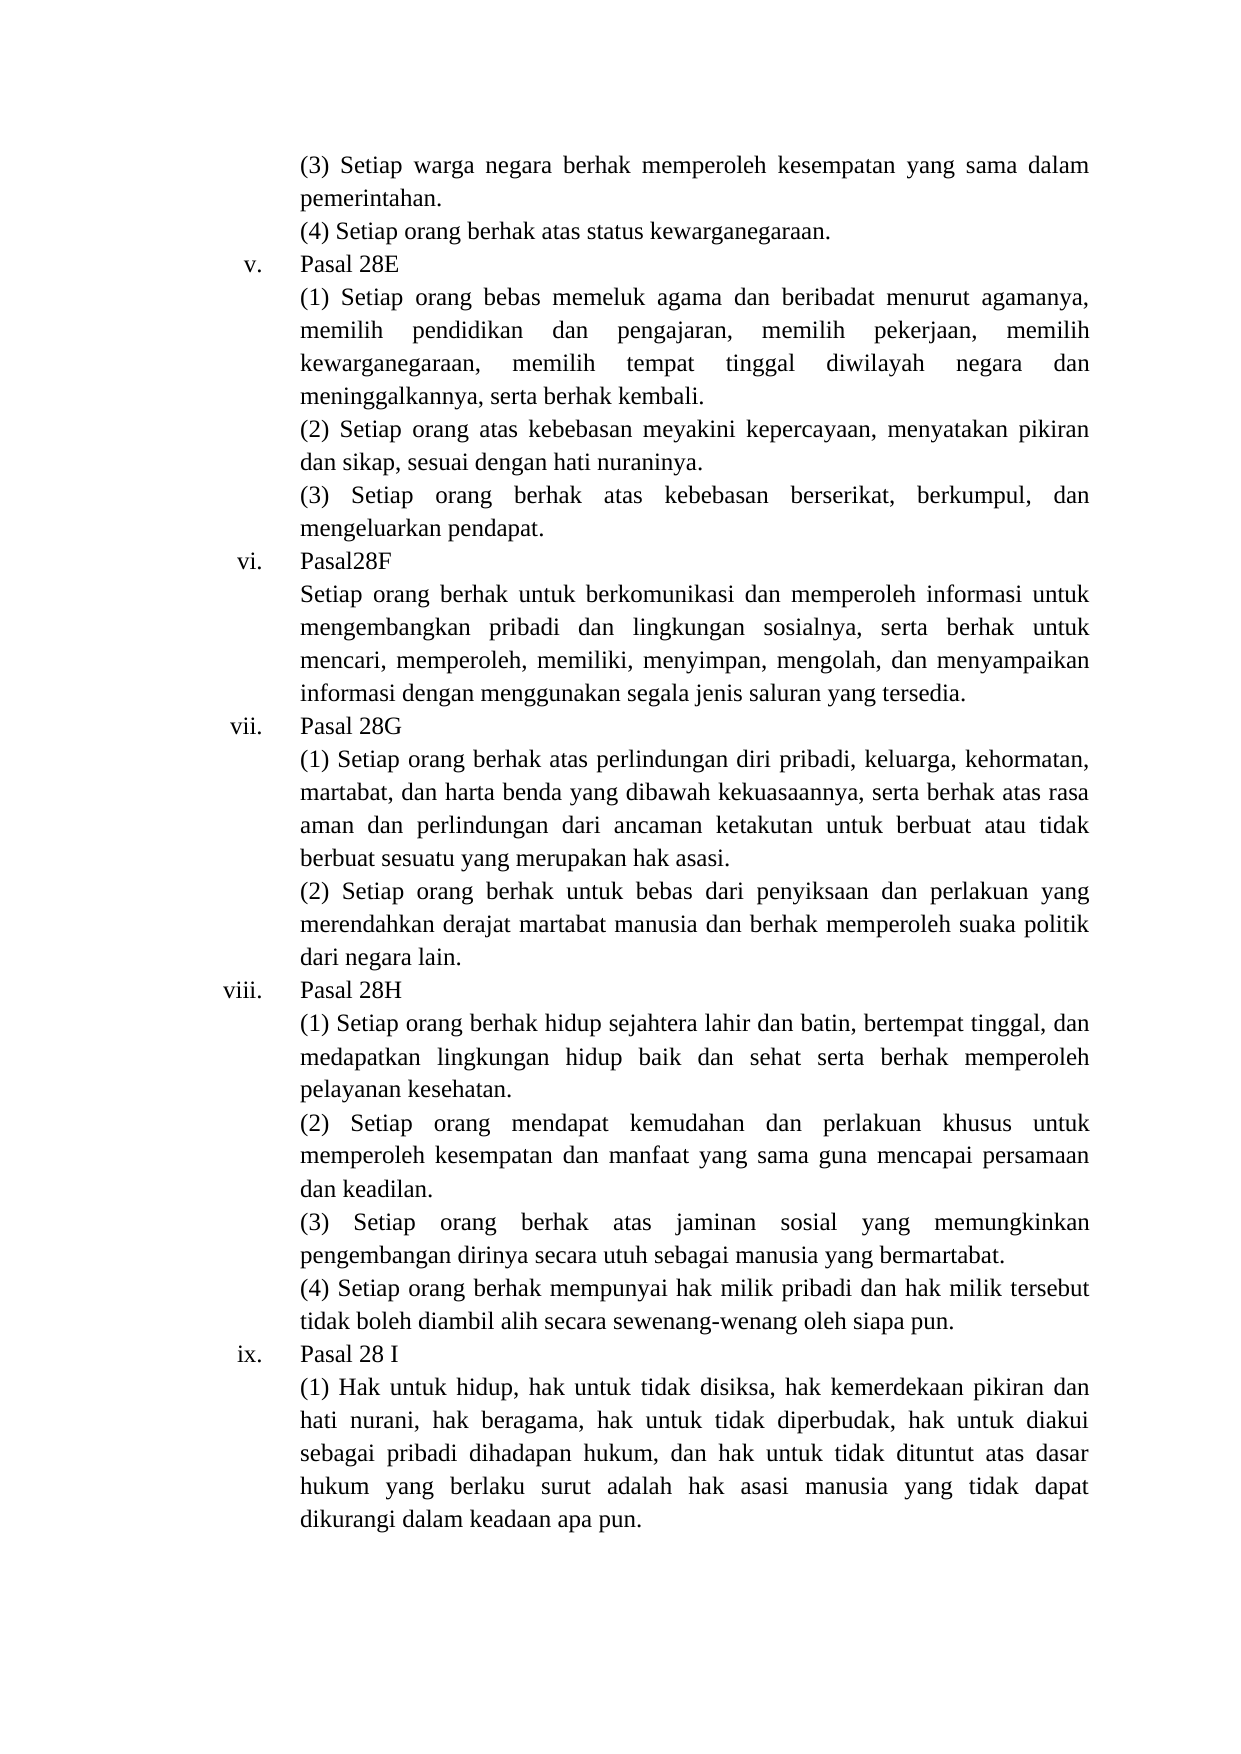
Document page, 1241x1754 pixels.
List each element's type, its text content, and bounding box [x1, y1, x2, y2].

list Setiap orang berhak untuk berkomunikasi dan memperoleh informasi untuk mengembangkan pribadi dan lingkungan sosialnya, serta berhak untuk mencari, memperoleh, memiliki, menyimpan, mengolah, dan menyampaikan informasi dengan menggunakan segala jenis saluran yang tersedia. [300, 579, 1090, 707]
list (4) Setiap orang berhak atas status kewarganegaraan. [300, 216, 1090, 245]
list Pasal28F [262, 546, 1090, 575]
list Pasal 28G [262, 711, 1090, 740]
list (2) Setiap orang atas kebebasan meyakini kepercayaan, menyatakan pikiran dan sikap, sesuai dengan hati nuraninya. [300, 414, 1090, 476]
list (1) Hak untuk hidup, hak untuk tidak disiksa, hak kemerdekaan pikiran dan hati nurani, hak beragama, hak untuk tidak diperbudak, hak untuk diakui sebagai pribadi dihadapan hukum, dan hak untuk tidak dituntut atas dasar hukum yang berlaku surut adalah hak asasi manusia yang tidak dapat dikurangi dalam keadaan apa pun. [300, 1372, 1090, 1533]
list (1) Setiap orang berhak atas perlindungan diri pribadi, keluarga, kehormatan, martabat, dan harta benda yang dibawah kekuasaannya, serta berhak atas rasa aman dan perlindungan dari ancaman ketakutan untuk berbuat atau tidak berbuat sesuatu yang merupakan hak asasi. [300, 744, 1090, 872]
list Pasal 28H [262, 976, 1090, 1004]
list (2) Setiap orang berhak untuk bebas dari penyiksaan dan perlakuan yang merendahkan derajat martabat manusia dan berhak memperoleh suaka politik dari negara lain. [300, 876, 1090, 971]
list Pasal 28 I [262, 1339, 1090, 1367]
list (1) Setiap orang berhak hidup sejahtera lahir dan batin, bertempat tinggal, dan medapatkan lingkungan hidup baik dan sehat serta berhak memperoleh pelayanan kesehatan. [300, 1008, 1090, 1103]
list (3) Setiap warga negara berhak memperoleh kesempatan yang sama dalam pemerintahan. [300, 150, 1090, 212]
list (1) Setiap orang bebas memeluk agama dan beribadat menurut agamanya, memilih pendidikan dan pengajaran, memilih pekerjaan, memilih kewarganegaraan, memilih tempat tinggal diwilayah negara dan meninggalkannya, serta berhak kembali. [300, 282, 1090, 410]
list (4) Setiap orang berhak mempunyai hak milik pribadi dan hak milik tersebut tidak boleh diambil alih secara sewenang-wenang oleh siapa pun. [300, 1273, 1090, 1334]
list (3) Setiap orang berhak atas jaminan sosial yang memungkinkan pengembangan dirinya secara utuh sebagai manusia yang bermartabat. [300, 1207, 1090, 1268]
list (3) Setiap orang berhak atas kebebasan berserikat, berkumpul, dan mengeluarkan pendapat. [300, 480, 1090, 542]
list Pasal 28E [262, 249, 1090, 278]
list (2) Setiap orang mendapat kemudahan dan perlakuan khusus untuk memperoleh kesempatan dan manfaat yang sama guna mencapai persamaan dan keadilan. [300, 1108, 1090, 1202]
